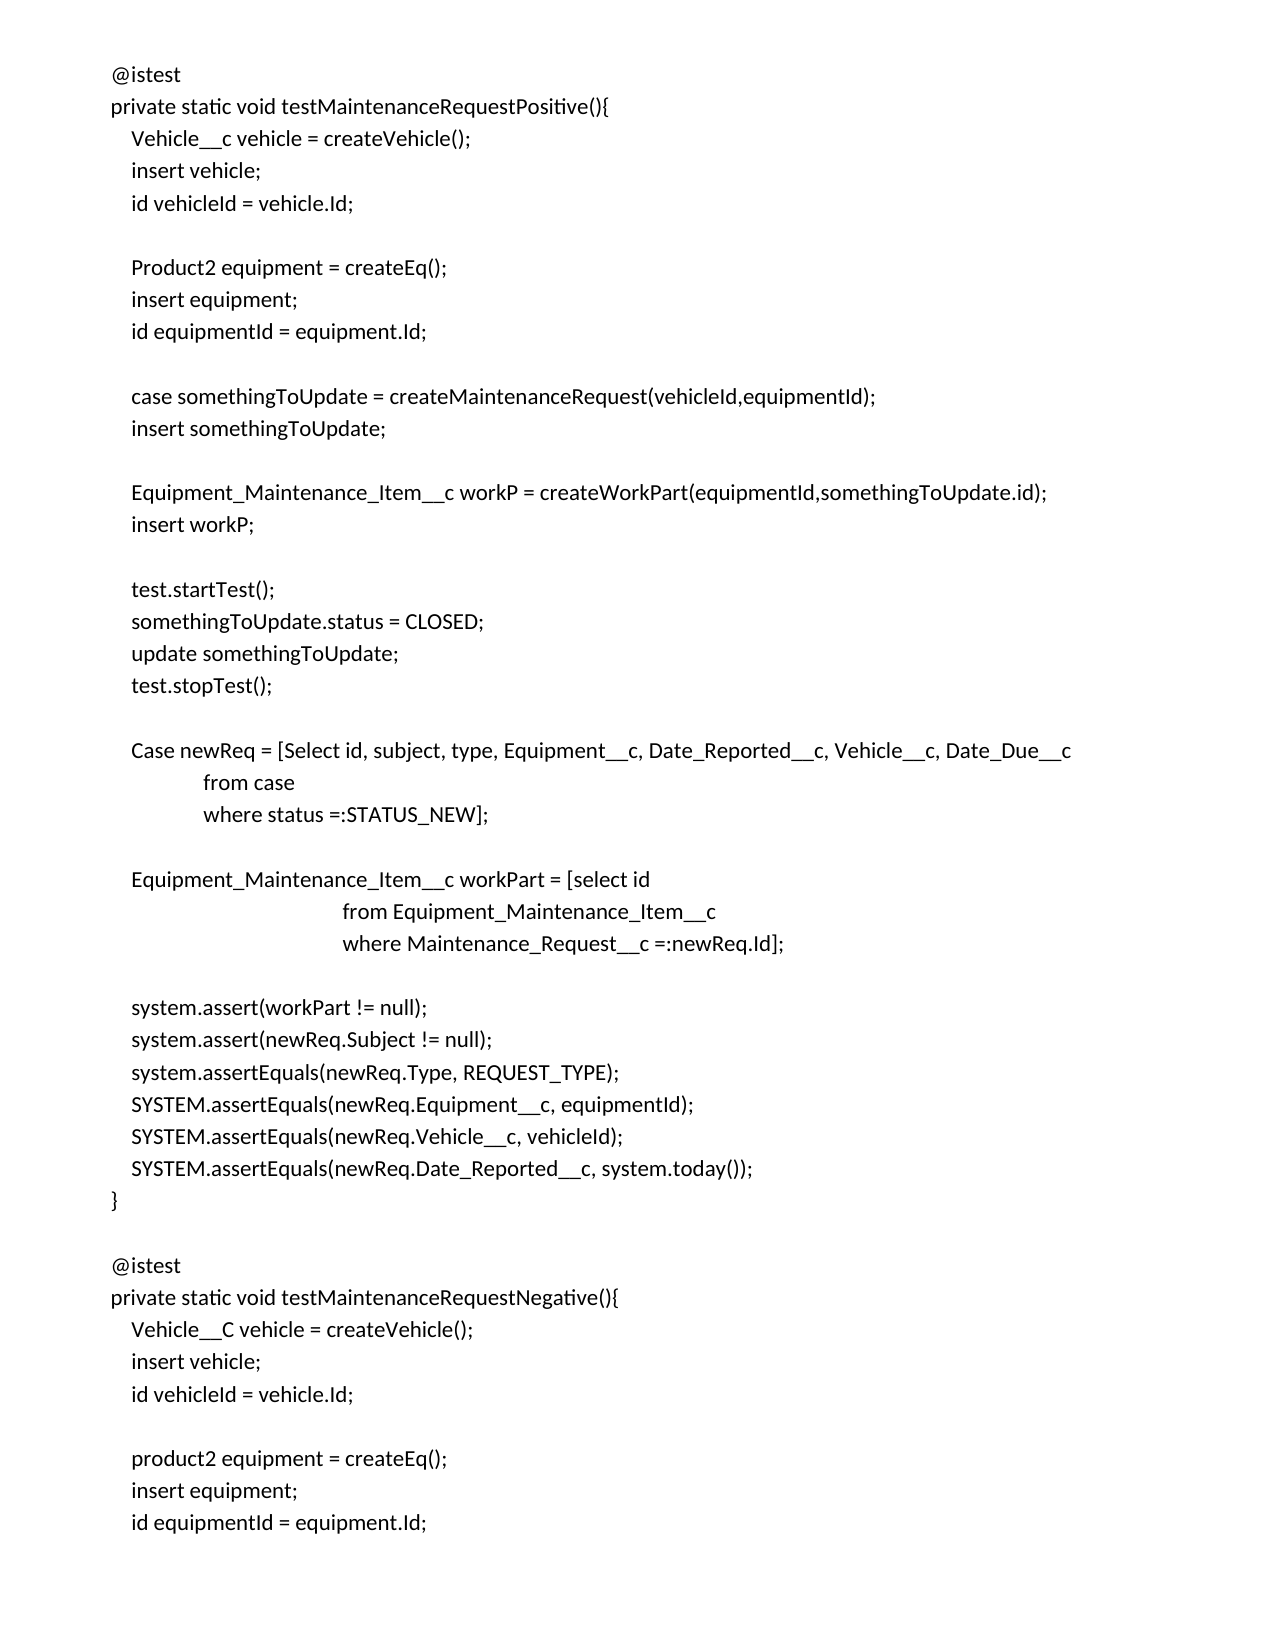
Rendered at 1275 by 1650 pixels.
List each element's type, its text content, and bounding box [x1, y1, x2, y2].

text system.assertEquals(newReq.Type, REQUEST_TYPE); [90, 1058, 1185, 1086]
text insert vehicle; [90, 157, 1185, 184]
text where status =:STATUS_NEW]; [90, 800, 1185, 828]
text id equipmentId = equipment.Id; [90, 1508, 1185, 1536]
text private static void testMaintenanceRequestPositive(){ [90, 92, 1185, 120]
text Equipment_Maintenance_Item__c workPart = [select id [90, 865, 1185, 893]
text Equipment_Maintenance_Item__c workP = createWorkPart(equipmentId,somethingToUpdate.id); [90, 478, 1185, 506]
text where Maintenance_Request__c =:newReq.Id]; [90, 929, 1185, 957]
text Vehicle__c vehicle = createVehicle(); [90, 124, 1185, 152]
text update somethingToUpdate; [90, 639, 1185, 667]
text from Equipment_Maintenance_Item__c [90, 897, 1185, 925]
text Vehicle__C vehicle = createVehicle(); [90, 1315, 1185, 1343]
text SYSTEM.assertEquals(newReq.Equipment__c, equipmentId); [90, 1090, 1185, 1118]
text insert somethingToUpdate; [90, 414, 1185, 442]
text insert equipment; [90, 1476, 1185, 1504]
text @istest [90, 60, 1185, 88]
text private static void testMaintenanceRequestNegative(){ [90, 1283, 1185, 1311]
text test.startTest(); [90, 575, 1185, 603]
text Product2 equipment = createEq(); [90, 253, 1185, 281]
text insert workP; [90, 511, 1185, 539]
text id equipmentId = equipment.Id; [90, 317, 1185, 346]
text somethingToUpdate.status = CLOSED; [90, 607, 1185, 635]
text system.assert(workPart != null); [90, 993, 1185, 1021]
text insert vehicle; [90, 1347, 1185, 1376]
text } [90, 1187, 1185, 1214]
text id vehicleId = vehicle.Id; [90, 189, 1185, 217]
text case somethingToUpdate = createMaintenanceRequest(vehicleId,equipmentId); [90, 382, 1185, 410]
text id vehicleId = vehicle.Id; [90, 1380, 1185, 1408]
text test.stopTest(); [90, 672, 1185, 699]
text @istest [90, 1251, 1185, 1279]
text from case [90, 768, 1185, 796]
text system.assert(newReq.Subject != null); [90, 1026, 1185, 1054]
text Case newReq = [Select id, subject, type, Equipment__c, Date_Reported__c, Vehicle__c, Date_Due__c [90, 736, 1185, 764]
text insert equipment; [90, 285, 1185, 313]
text product2 equipment = createEq(); [90, 1444, 1185, 1472]
text SYSTEM.assertEquals(newReq.Date_Reported__c, system.today()); [90, 1154, 1185, 1182]
text SYSTEM.assertEquals(newReq.Vehicle__c, vehicleId); [90, 1122, 1185, 1150]
